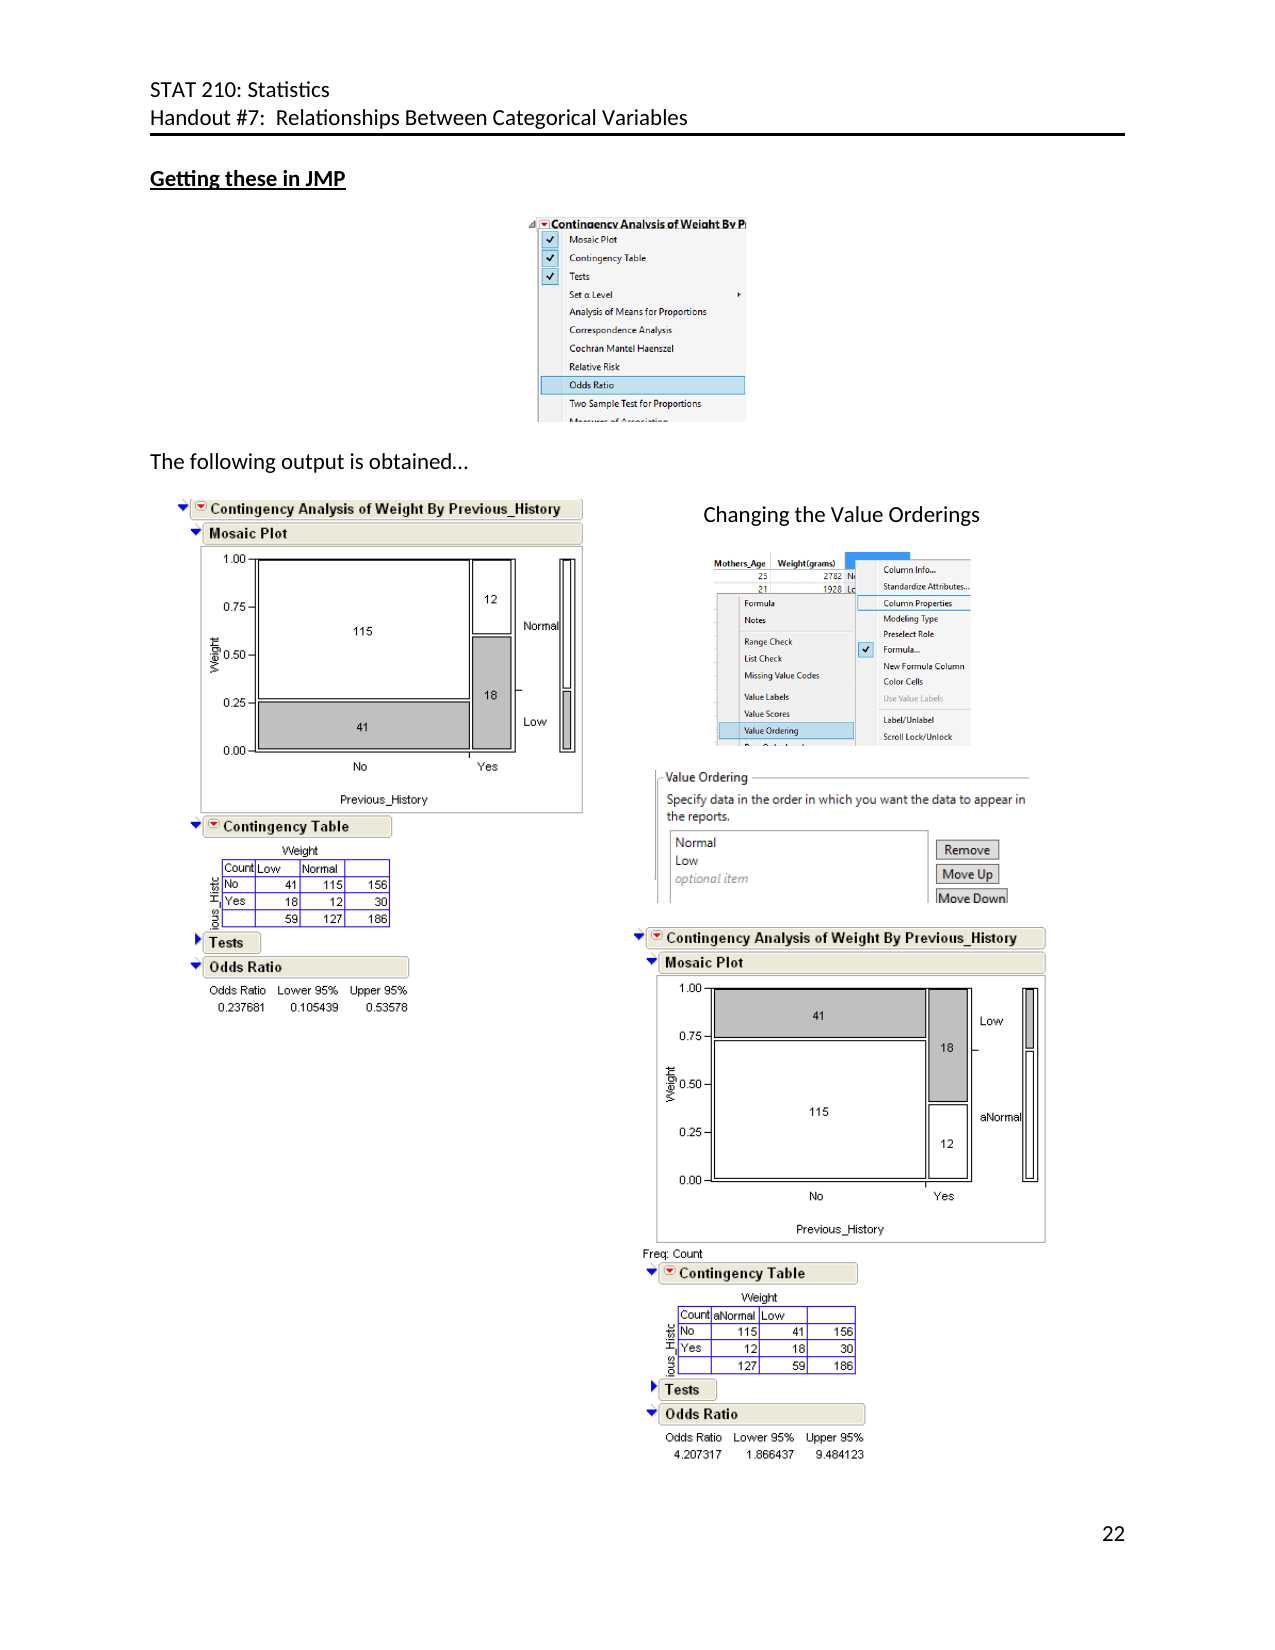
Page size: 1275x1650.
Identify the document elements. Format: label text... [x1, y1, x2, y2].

picture [528, 217, 747, 422]
picture [654, 770, 1030, 903]
picture [634, 927, 1050, 1464]
table_header Changing the Value Orderings [611, 500, 1072, 1488]
picture [713, 552, 971, 746]
table_header [150, 500, 611, 1488]
picture [176, 499, 585, 1019]
text The following output is obtained… [150, 447, 1125, 475]
text Getting these in JMP [150, 164, 1125, 192]
